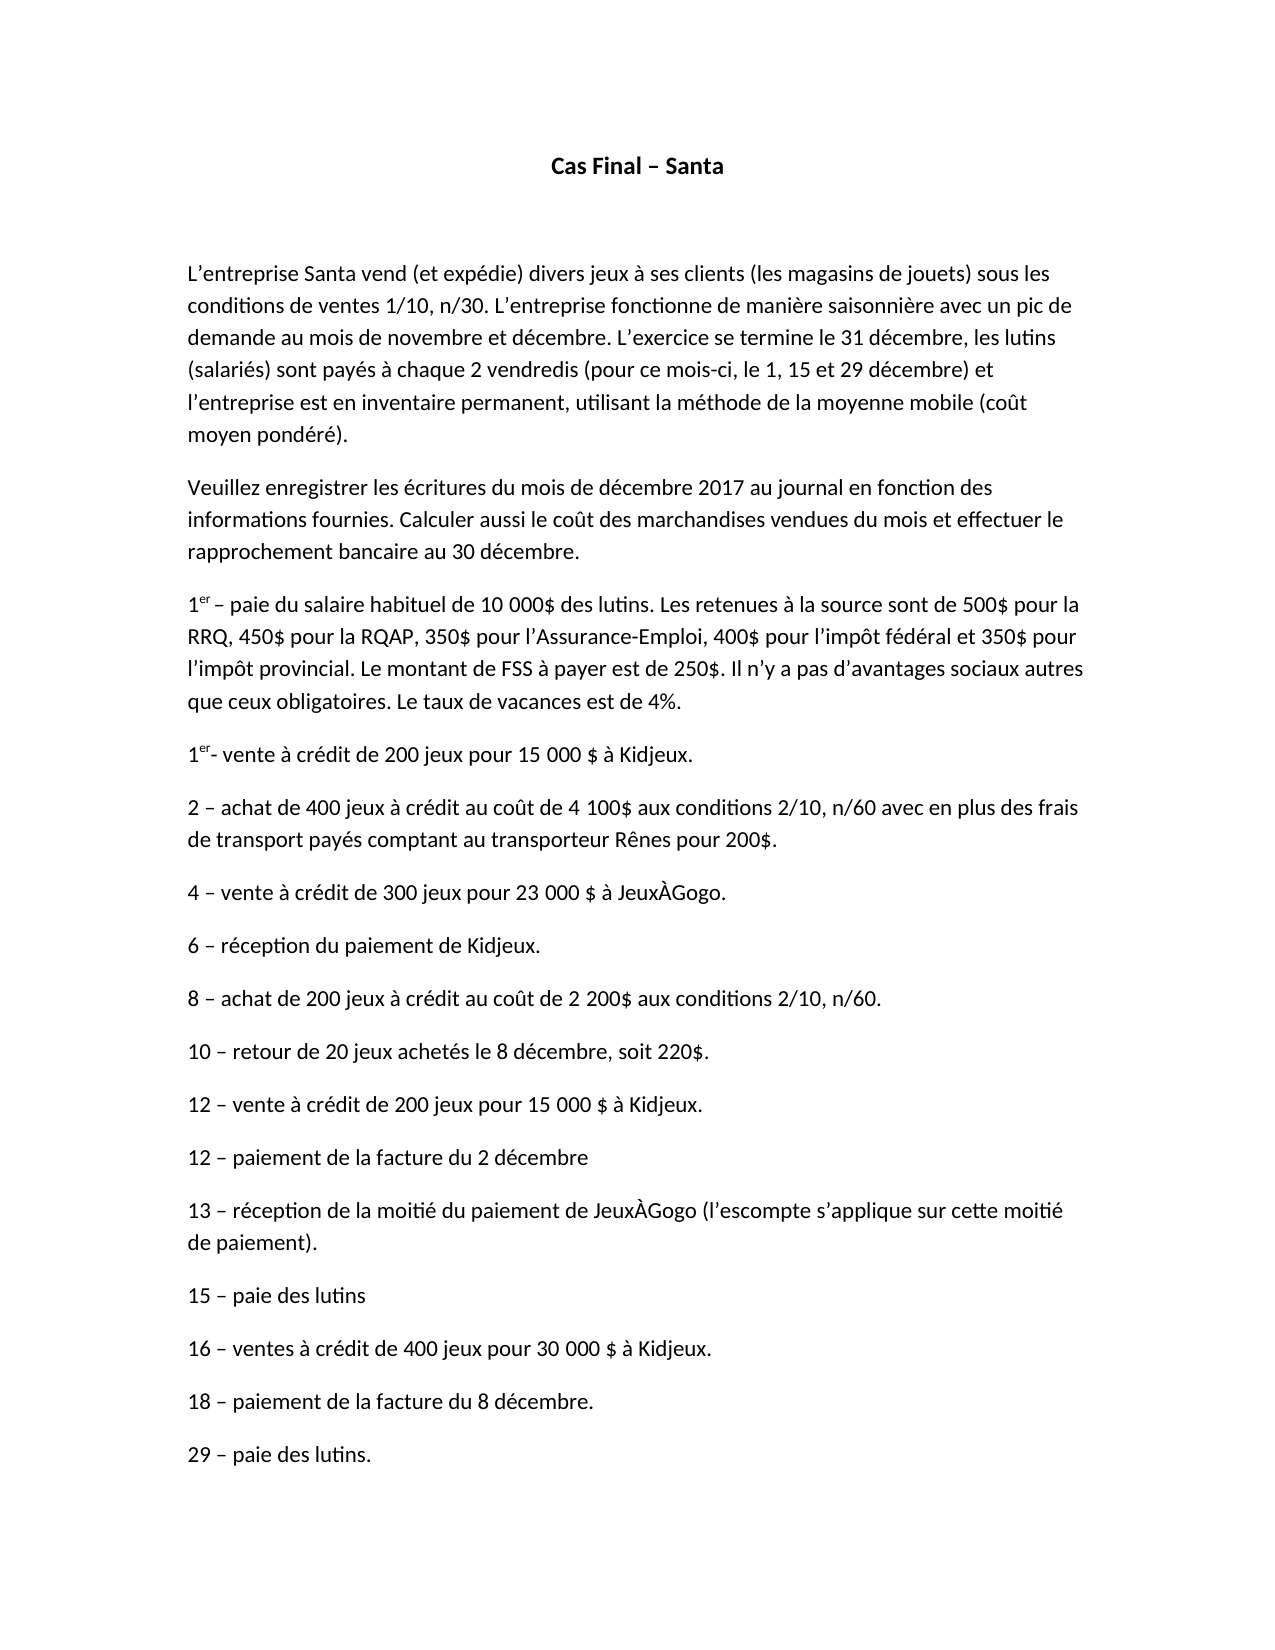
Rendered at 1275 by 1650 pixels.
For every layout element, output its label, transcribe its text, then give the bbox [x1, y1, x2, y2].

text 8 – achat de 200 jeux à crédit au coût de 2 200$ aux conditions 2/10, n/60. [187, 984, 1087, 1012]
text 6 – réception du paiement de Kidjeux. [187, 931, 1087, 959]
text L’entreprise Santa vend (et expédie) divers jeux à ses clients (les magasins de jouets) sous les conditions de ventes 1/10, n/30. L’entreprise fonctionne de manière saisonnière avec un pic de demande au mois de novembre et décembre. L’exercice se termine le 31 décembre, les lutins (salariés) sont payés à chaque 2 vendredis (pour ce mois-ci, le 1, 15 et 29 décembre) et l’entreprise est en inventaire permanent, utilisant la méthode de la moyenne mobile (coût moyen pondéré). [187, 259, 1087, 448]
text 15 – paie des lutins [187, 1281, 1087, 1309]
text 1er – paie du salaire habituel de 10 000$ des lutins. Les retenues à la source sont de 500$ pour la RRQ, 450$ pour la RQAP, 350$ pour l’Assurance-Emploi, 400$ pour l’impôt fédéral et 350$ pour l’impôt provincial. Le montant de FSS à payer est de 250$. Il n’y a pas d’avantages sociaux autres que ceux obligatoires. Le taux de vacances est de 4%. [187, 590, 1087, 715]
text 10 – retour de 20 jeux achetés le 8 décembre, soit 220$. [187, 1037, 1087, 1065]
text 12 – paiement de la facture du 2 décembre [187, 1143, 1087, 1171]
text 12 – vente à crédit de 200 jeux pour 15 000 $ à Kidjeux. [187, 1090, 1087, 1118]
text 1er- vente à crédit de 200 jeux pour 15 000 $ à Kidjeux. [187, 740, 1087, 768]
text 18 – paiement de la facture du 8 décembre. [187, 1387, 1087, 1415]
text 2 – achat de 400 jeux à crédit au coût de 4 100$ aux conditions 2/10, n/60 avec en plus des frais de transport payés comptant au transporteur Rênes pour 200$. [187, 793, 1087, 853]
text 13 – réception de la moitié du paiement de JeuxÀGogo (l’escompte s’applique sur cette moitié de paiement). [187, 1196, 1087, 1256]
text 16 – ventes à crédit de 400 jeux pour 30 000 $ à Kidjeux. [187, 1334, 1087, 1362]
text 4 – vente à crédit de 300 jeux pour 23 000 $ à JeuxÀGogo. [187, 878, 1087, 906]
text 29 – paie des lutins. [187, 1440, 1087, 1468]
text Cas Final – Santa [187, 150, 1087, 181]
text Veuillez enregistrer les écritures du mois de décembre 2017 au journal en fonction des informations fournies. Calculer aussi le coût des marchandises vendues du mois et effectuer le rapprochement bancaire au 30 décembre. [187, 473, 1087, 565]
